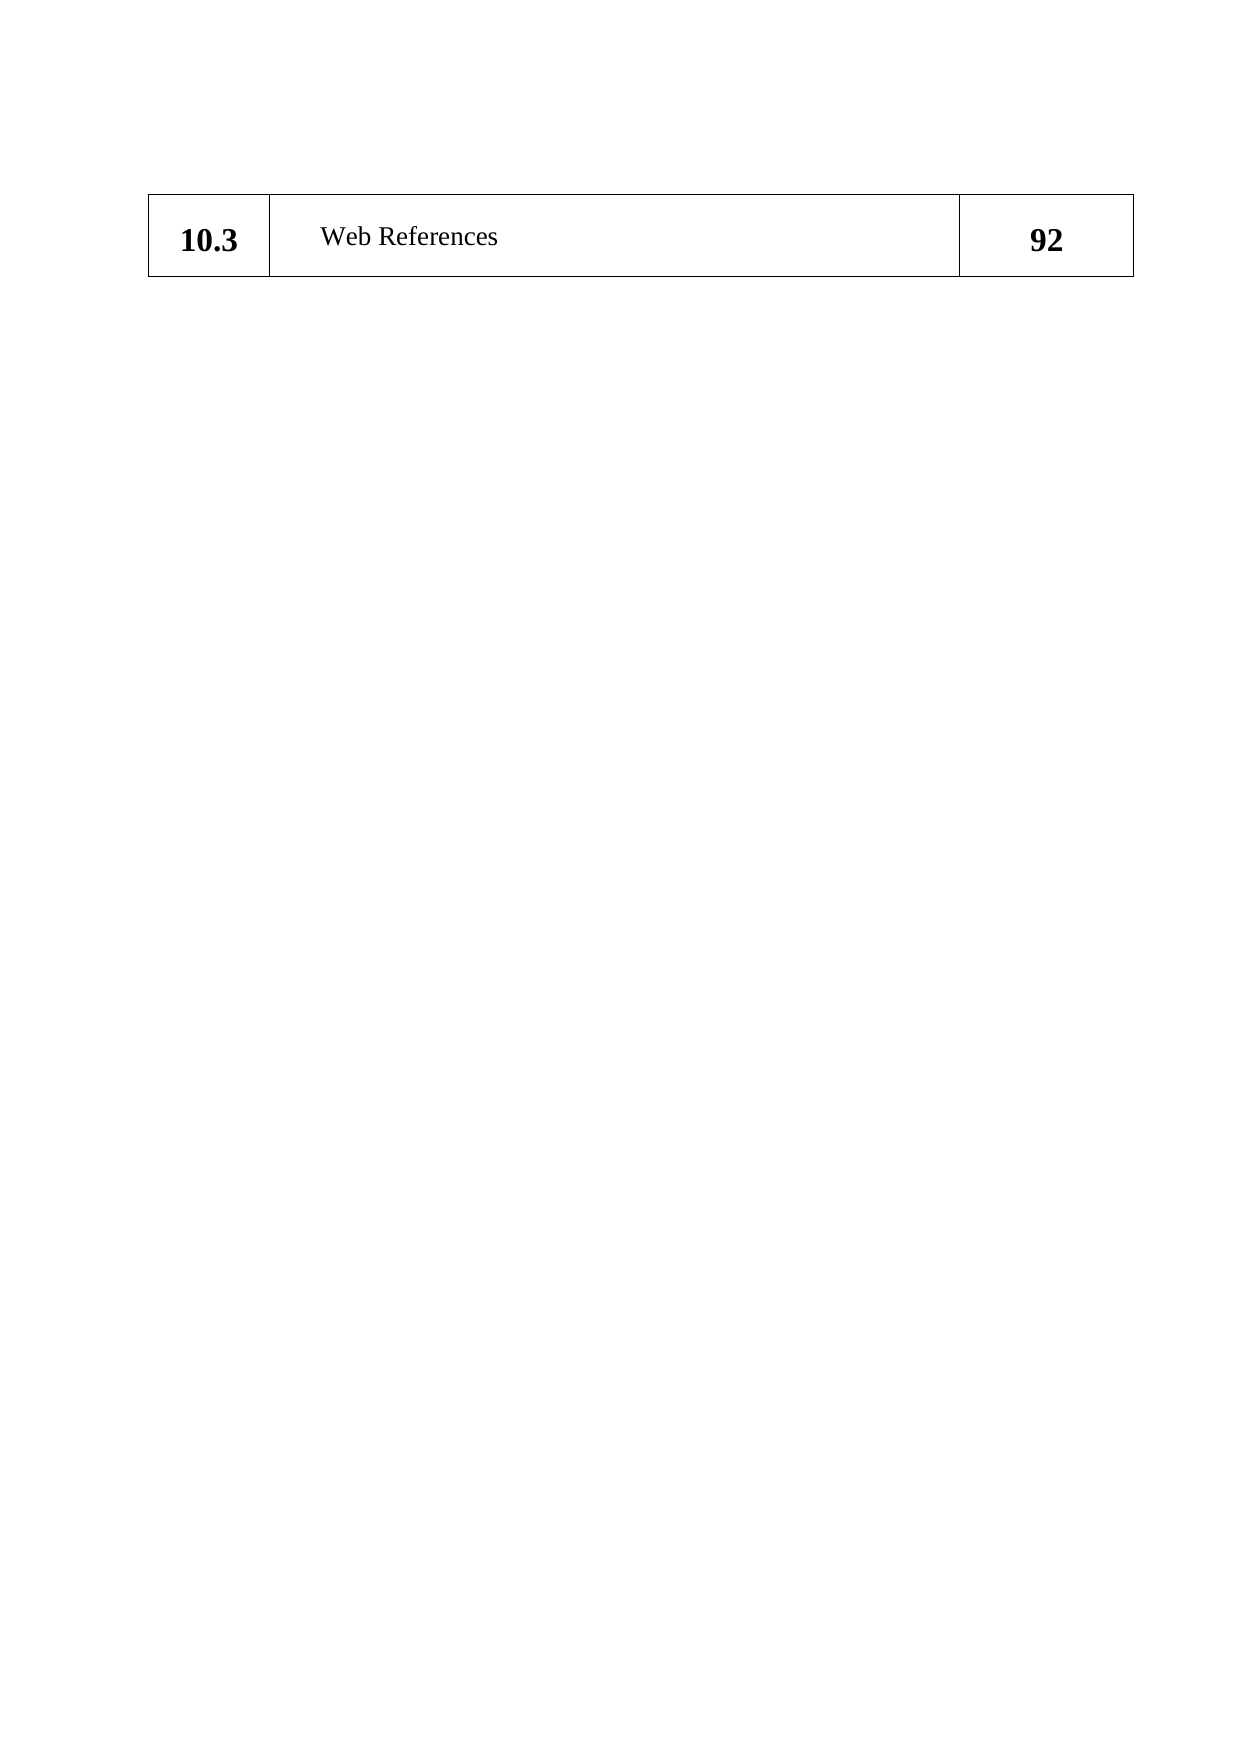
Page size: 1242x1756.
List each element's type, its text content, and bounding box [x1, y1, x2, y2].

table_cell 92 [960, 195, 1133, 276]
table_cell 10.3 [149, 195, 269, 276]
table_cell Web References [270, 195, 959, 276]
